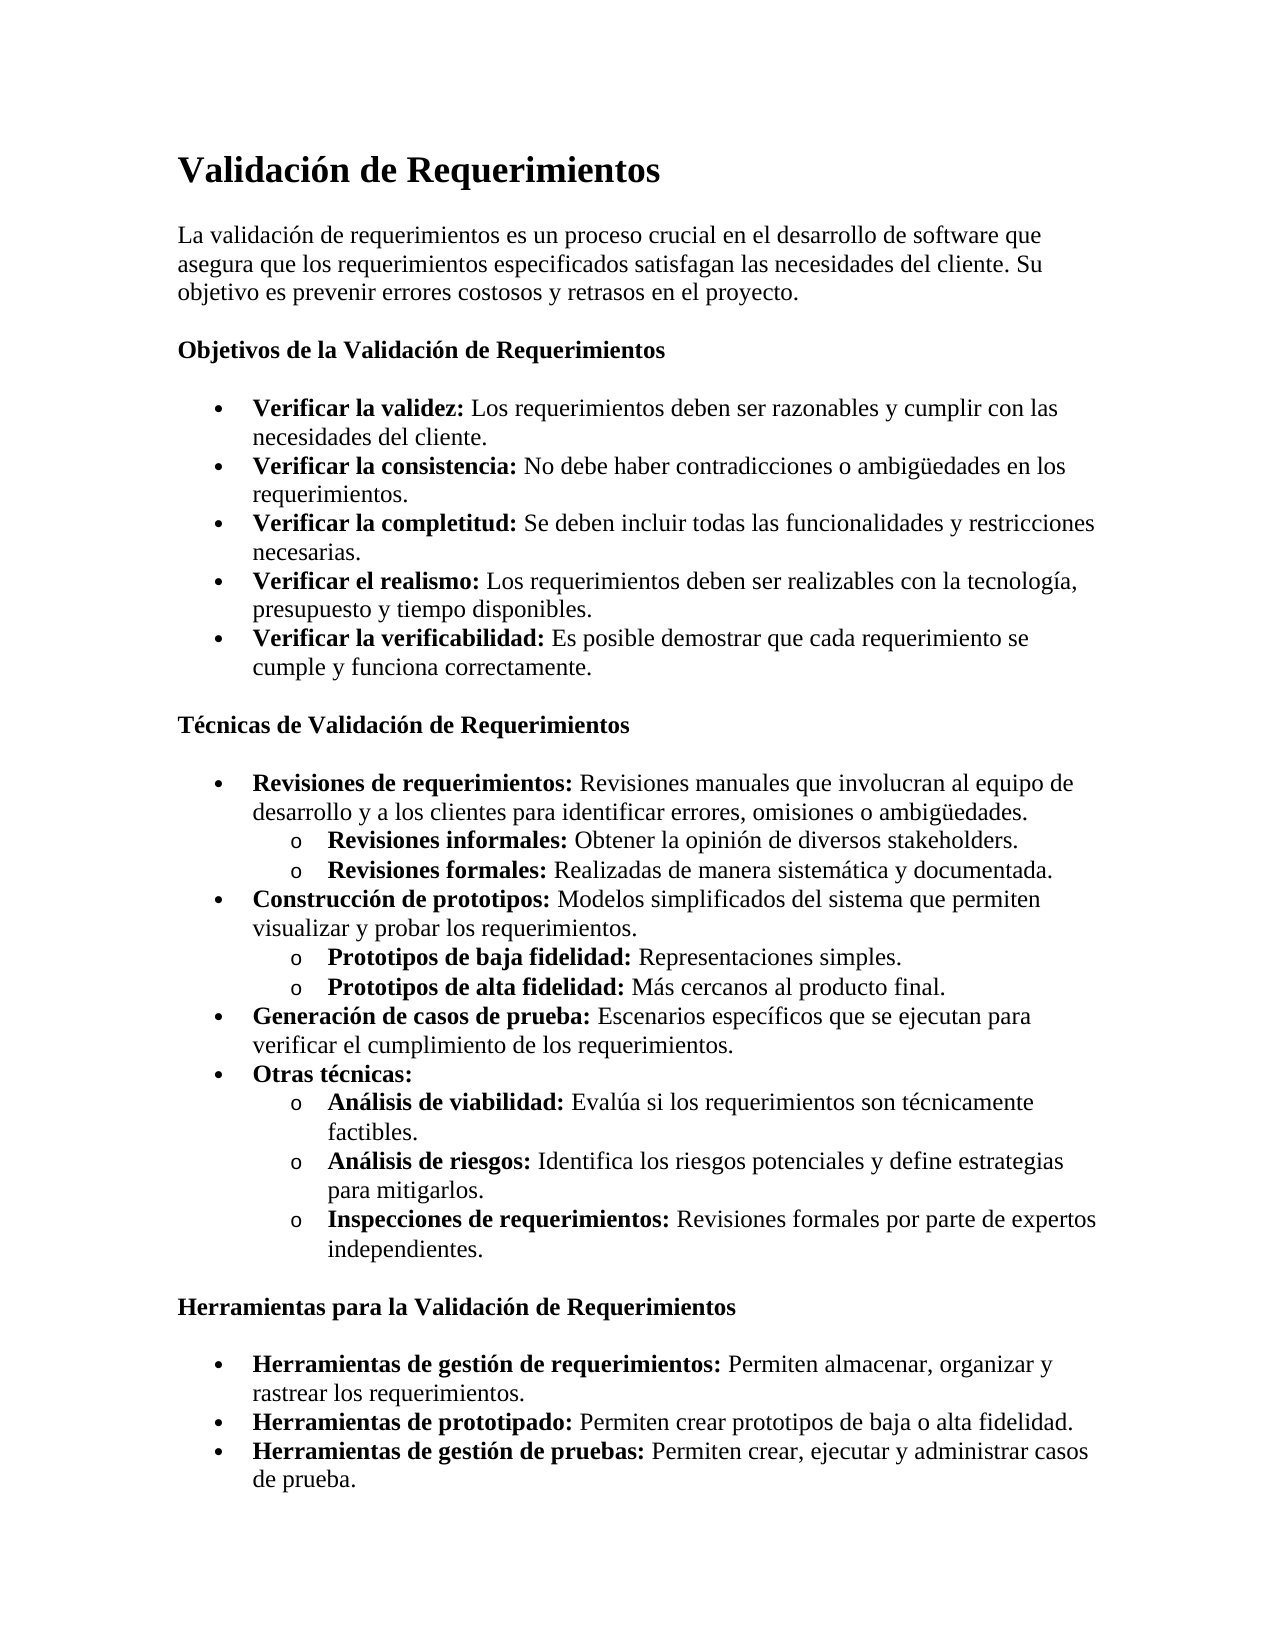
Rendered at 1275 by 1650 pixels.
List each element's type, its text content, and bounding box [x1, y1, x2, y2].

list Verificar el realismo: Los requerimientos deben ser realizables con la tecnología, presupuesto y tiempo disponibles. [215, 566, 1098, 623]
list Herramientas de gestión de requerimientos: Permiten almacenar, organizar y rastrear los requerimientos. [215, 1349, 1098, 1407]
list Verificar la consistencia: No debe haber contradicciones o ambigüedades en los requerimientos. [215, 451, 1098, 508]
list Inspecciones de requerimientos: Revisiones formales por parte de expertos independientes. [290, 1204, 1098, 1262]
list Verificar la verificabilidad: Es posible demostrar que cada requerimiento se cumple y funciona correctamente. [215, 623, 1098, 681]
text Herramientas para la Validación de Requerimientos [177, 1292, 1098, 1320]
list Revisiones informales: Obtener la opinión de diversos stakeholders. [290, 825, 1098, 855]
text Validación de Requerimientos [177, 148, 1098, 191]
text Técnicas de Validación de Requerimientos [177, 710, 1098, 739]
list Revisiones formales: Realizadas de manera sistemática y documentada. [290, 855, 1098, 884]
list Herramientas de prototipado: Permiten crear prototipos de baja o alta fidelidad. [215, 1407, 1098, 1436]
list Generación de casos de prueba: Escenarios específicos que se ejecutan para verificar el cumplimiento de los requerimientos. [215, 1001, 1098, 1059]
list Verificar la completitud: Se deben incluir todas las funcionalidades y restricciones necesarias. [215, 508, 1098, 566]
list Análisis de viabilidad: Evalúa si los requerimientos son técnicamente factibles. [290, 1087, 1098, 1146]
list Prototipos de alta fidelidad: Más cercanos al producto final. [290, 972, 1098, 1001]
list Prototipos de baja fidelidad: Representaciones simples. [290, 942, 1098, 972]
list Construcción de prototipos: Modelos simplificados del sistema que permiten visualizar y probar los requerimientos. [215, 884, 1098, 942]
list Herramientas de gestión de pruebas: Permiten crear, ejecutar y administrar casos de prueba. [215, 1436, 1098, 1493]
text Objetivos de la Validación de Requerimientos [177, 335, 1098, 364]
list Otras técnicas: [215, 1059, 1098, 1087]
list Verificar la validez: Los requerimientos deben ser razonables y cumplir con las necesidades del cliente. [215, 393, 1098, 451]
text La validación de requerimientos es un proceso crucial en el desarrollo de software que asegura que los requerimientos especificados satisfagan las necesidades del cliente. Su objetivo es prevenir errores costosos y retrasos en el proyecto. [177, 220, 1098, 306]
list Revisiones de requerimientos: Revisiones manuales que involucran al equipo de desarrollo y a los clientes para identificar errores, omisiones o ambigüedades. [215, 768, 1098, 825]
list Análisis de riesgos: Identifica los riesgos potenciales y define estrategias para mitigarlos. [290, 1146, 1098, 1204]
